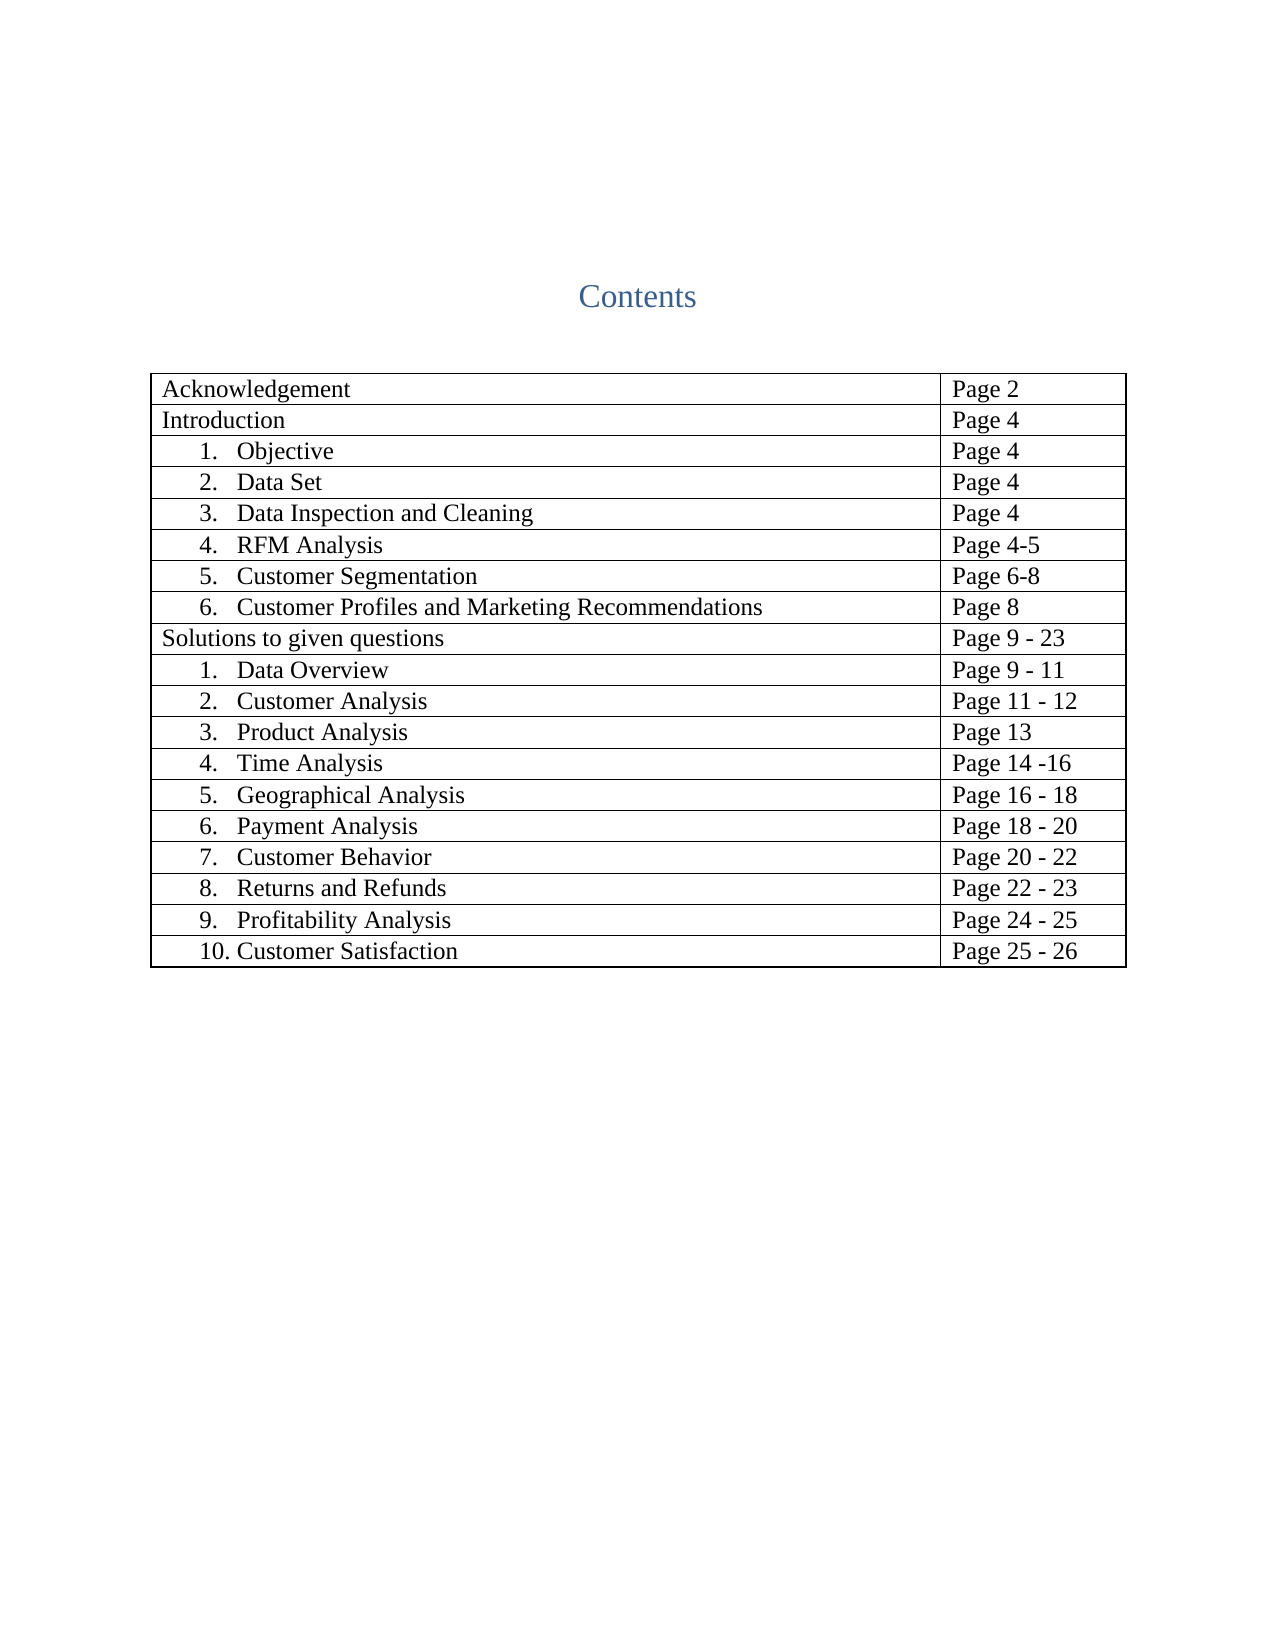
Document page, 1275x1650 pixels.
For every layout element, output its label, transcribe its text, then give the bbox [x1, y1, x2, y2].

table_cell Page 9 - 23 [941, 624, 1125, 654]
table_cell Customer Segmentation [152, 561, 940, 591]
table_cell Customer Satisfaction [152, 936, 940, 966]
table_cell Customer Analysis [152, 686, 940, 716]
table_cell Page 24 - 25 [941, 905, 1125, 935]
table_header Acknowledgement [152, 374, 940, 404]
table_cell Page 4 [941, 436, 1125, 466]
table_cell Product Analysis [152, 717, 940, 747]
table_cell Page 11 - 12 [941, 686, 1125, 716]
table_cell Customer Behavior [152, 842, 940, 872]
table_cell Geographical Analysis [152, 780, 940, 810]
table_cell Data Overview [152, 655, 940, 685]
table_cell Objective [152, 436, 940, 466]
table_header Page 2 [941, 374, 1125, 404]
table_cell Page 4 [941, 499, 1125, 529]
table_cell RFM Analysis [152, 530, 940, 560]
table_cell Page 4-5 [941, 530, 1125, 560]
table_cell Data Inspection and Cleaning [152, 499, 940, 529]
table_cell Profitability Analysis [152, 905, 940, 935]
table_cell Page 4 [941, 467, 1125, 497]
table_cell Payment Analysis [152, 811, 940, 841]
table_cell Customer Profiles and Marketing Recommendations [152, 592, 940, 622]
table_cell Data Set [152, 467, 940, 497]
table_cell Introduction [152, 405, 940, 435]
table_cell Page 20 - 22 [941, 842, 1125, 872]
table_cell Page 22 - 23 [941, 874, 1125, 904]
subtitle Contents [150, 277, 1125, 315]
table_cell Page 6-8 [941, 561, 1125, 591]
table_cell Page 16 - 18 [941, 780, 1125, 810]
table_cell Page 25 - 26 [941, 936, 1125, 966]
table_cell Page 8 [941, 592, 1125, 622]
table_cell Page 13 [941, 717, 1125, 747]
table_cell Page 9 - 11 [941, 655, 1125, 685]
table_cell Page 14 -16 [941, 749, 1125, 779]
table_cell Page 18 - 20 [941, 811, 1125, 841]
table_cell Solutions to given questions [152, 624, 940, 654]
table_cell Time Analysis [152, 749, 940, 779]
table_cell Page 4 [941, 405, 1125, 435]
table_cell Returns and Refunds [152, 874, 940, 904]
